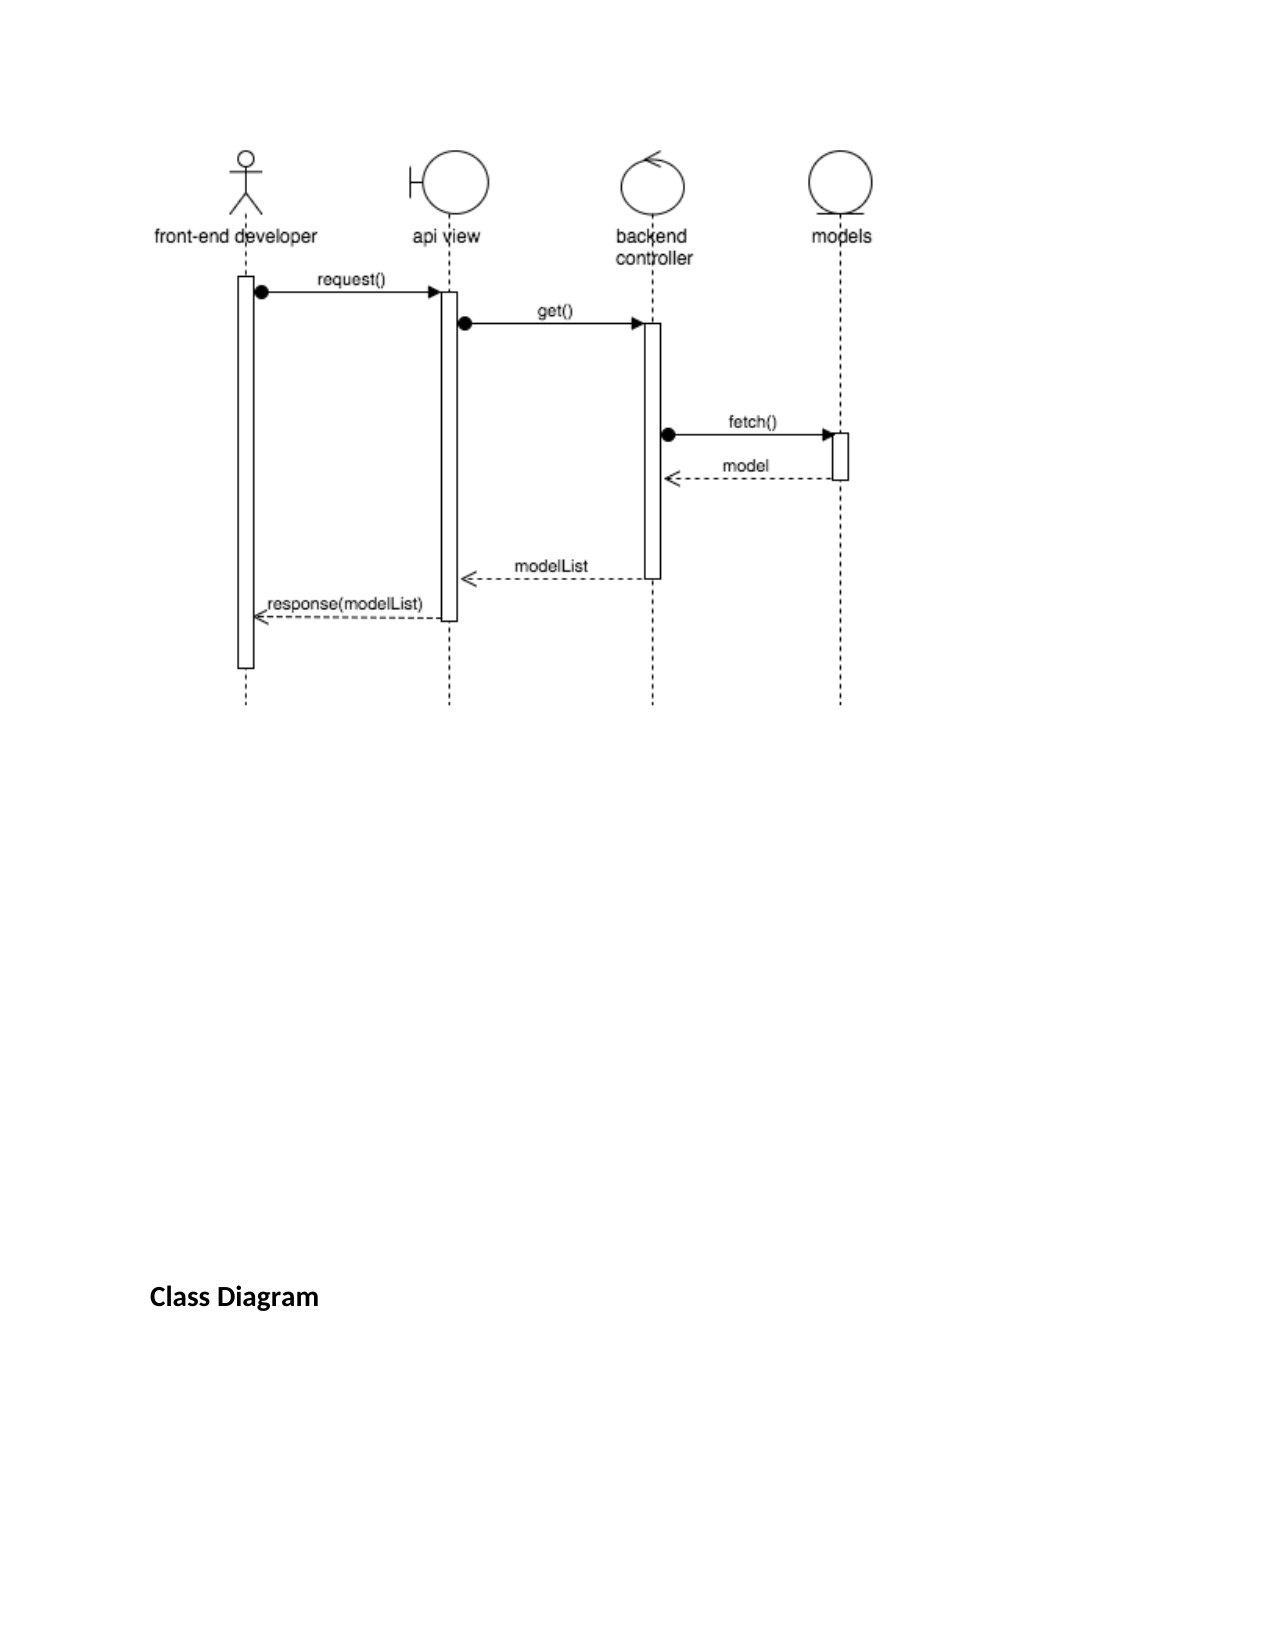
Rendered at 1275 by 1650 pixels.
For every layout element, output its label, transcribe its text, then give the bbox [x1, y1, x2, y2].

text Class Diagram [150, 1278, 1125, 1314]
